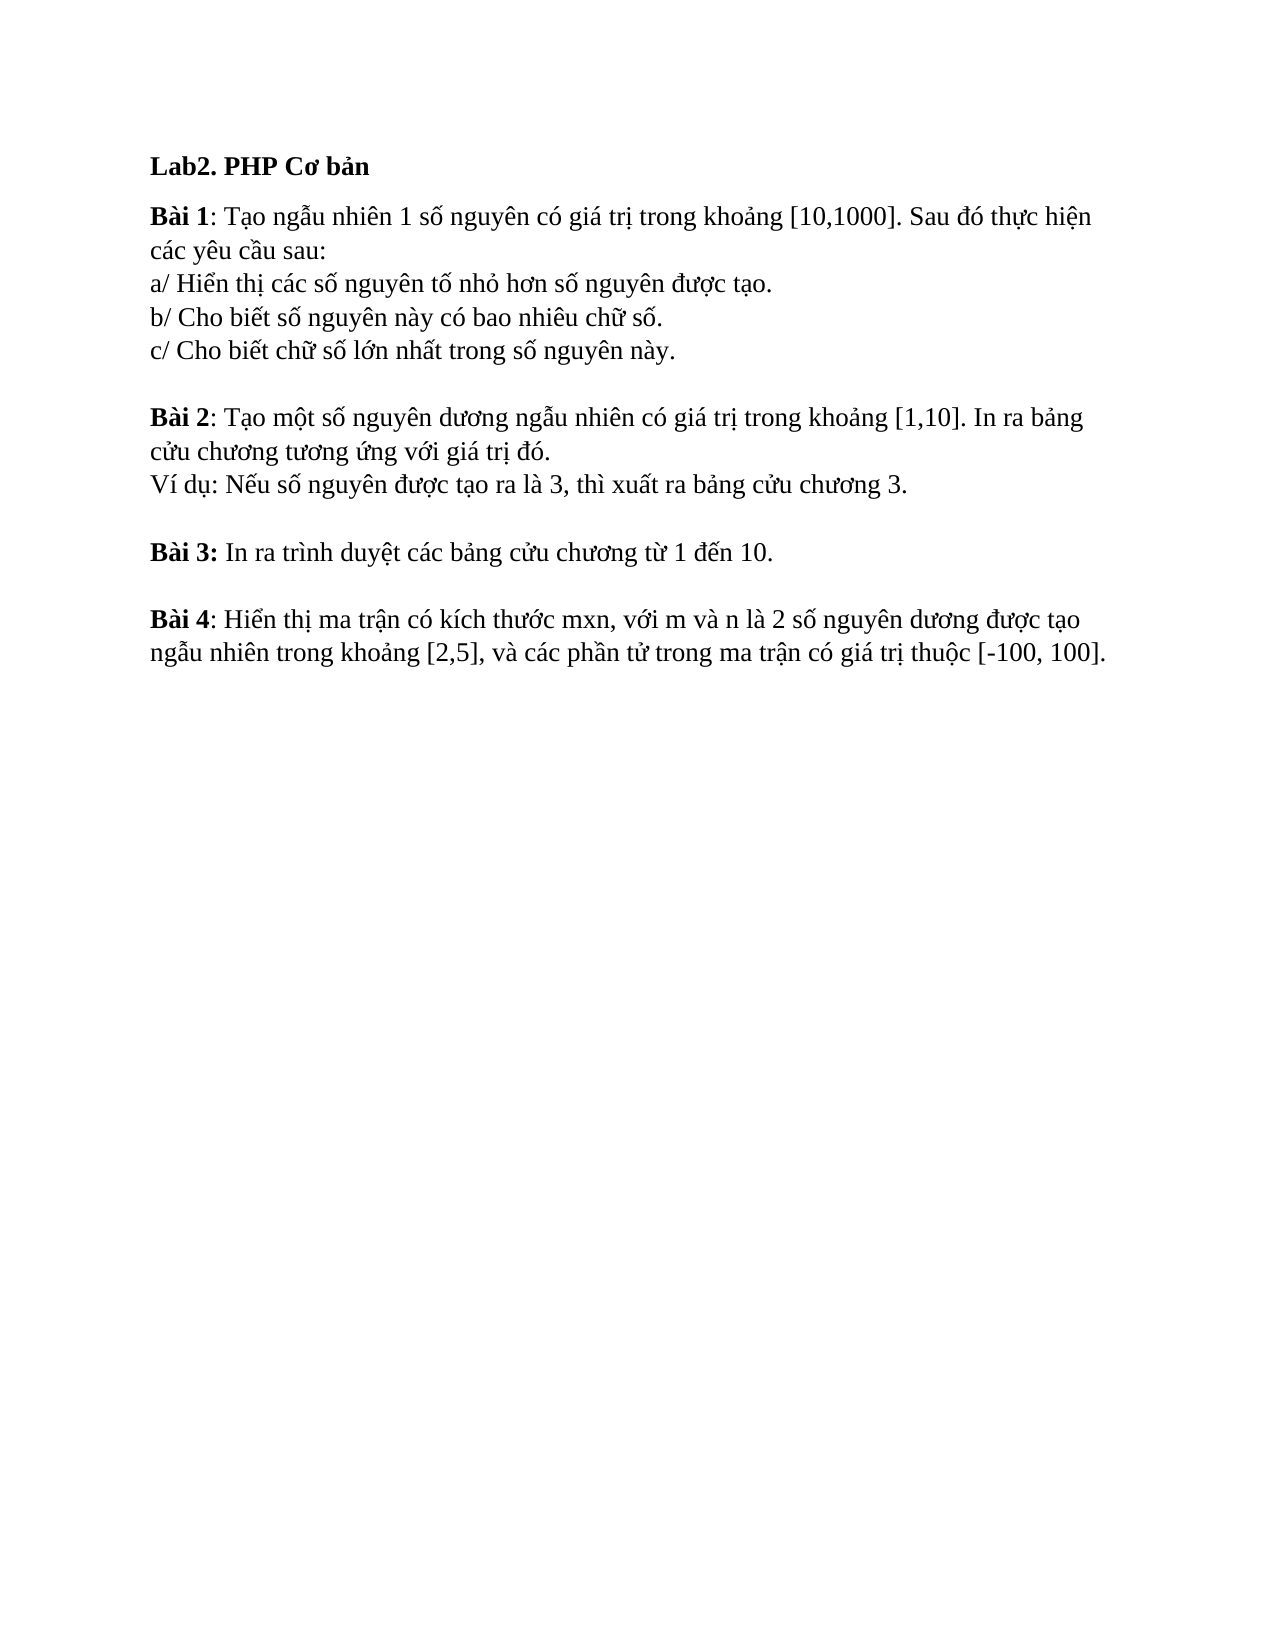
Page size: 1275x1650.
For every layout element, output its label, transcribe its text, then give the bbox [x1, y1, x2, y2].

list Bài 1: Tạo ngẫu nhiên 1 số nguyên có giá trị trong khoảng [10,1000]. Sau đó thực hiện các yêu cầu sau: [150, 200, 1125, 265]
text Lab2. PHP Cơ bản [150, 150, 1125, 181]
list a/ Hiển thị các số nguyên tố nhỏ hơn số nguyên được tạo. [150, 267, 1125, 298]
list Bài 2: Tạo một số nguyên dương ngẫu nhiên có giá trị trong khoảng [1,10]. In ra bảng cửu chương tương ứng với giá trị đó. [150, 401, 1125, 466]
list Bài 4: Hiển thị ma trận có kích thước mxn, với m và n là 2 số nguyên dương được tạo ngẫu nhiên trong khoảng [2,5], và các phần tử trong ma trận có giá trị thuộc [-100, 100]. [150, 603, 1125, 667]
list c/ Cho biết chữ số lớn nhất trong số nguyên này. [150, 334, 1125, 366]
list Bài 3: In ra trình duyệt các bảng cửu chương từ 1 đến 10. [150, 536, 1125, 567]
list Ví dụ: Nếu số nguyên được tạo ra là 3, thì xuất ra bảng cửu chương 3. [150, 468, 1125, 500]
list b/ Cho biết số nguyên này có bao nhiêu chữ số. [150, 301, 1125, 332]
